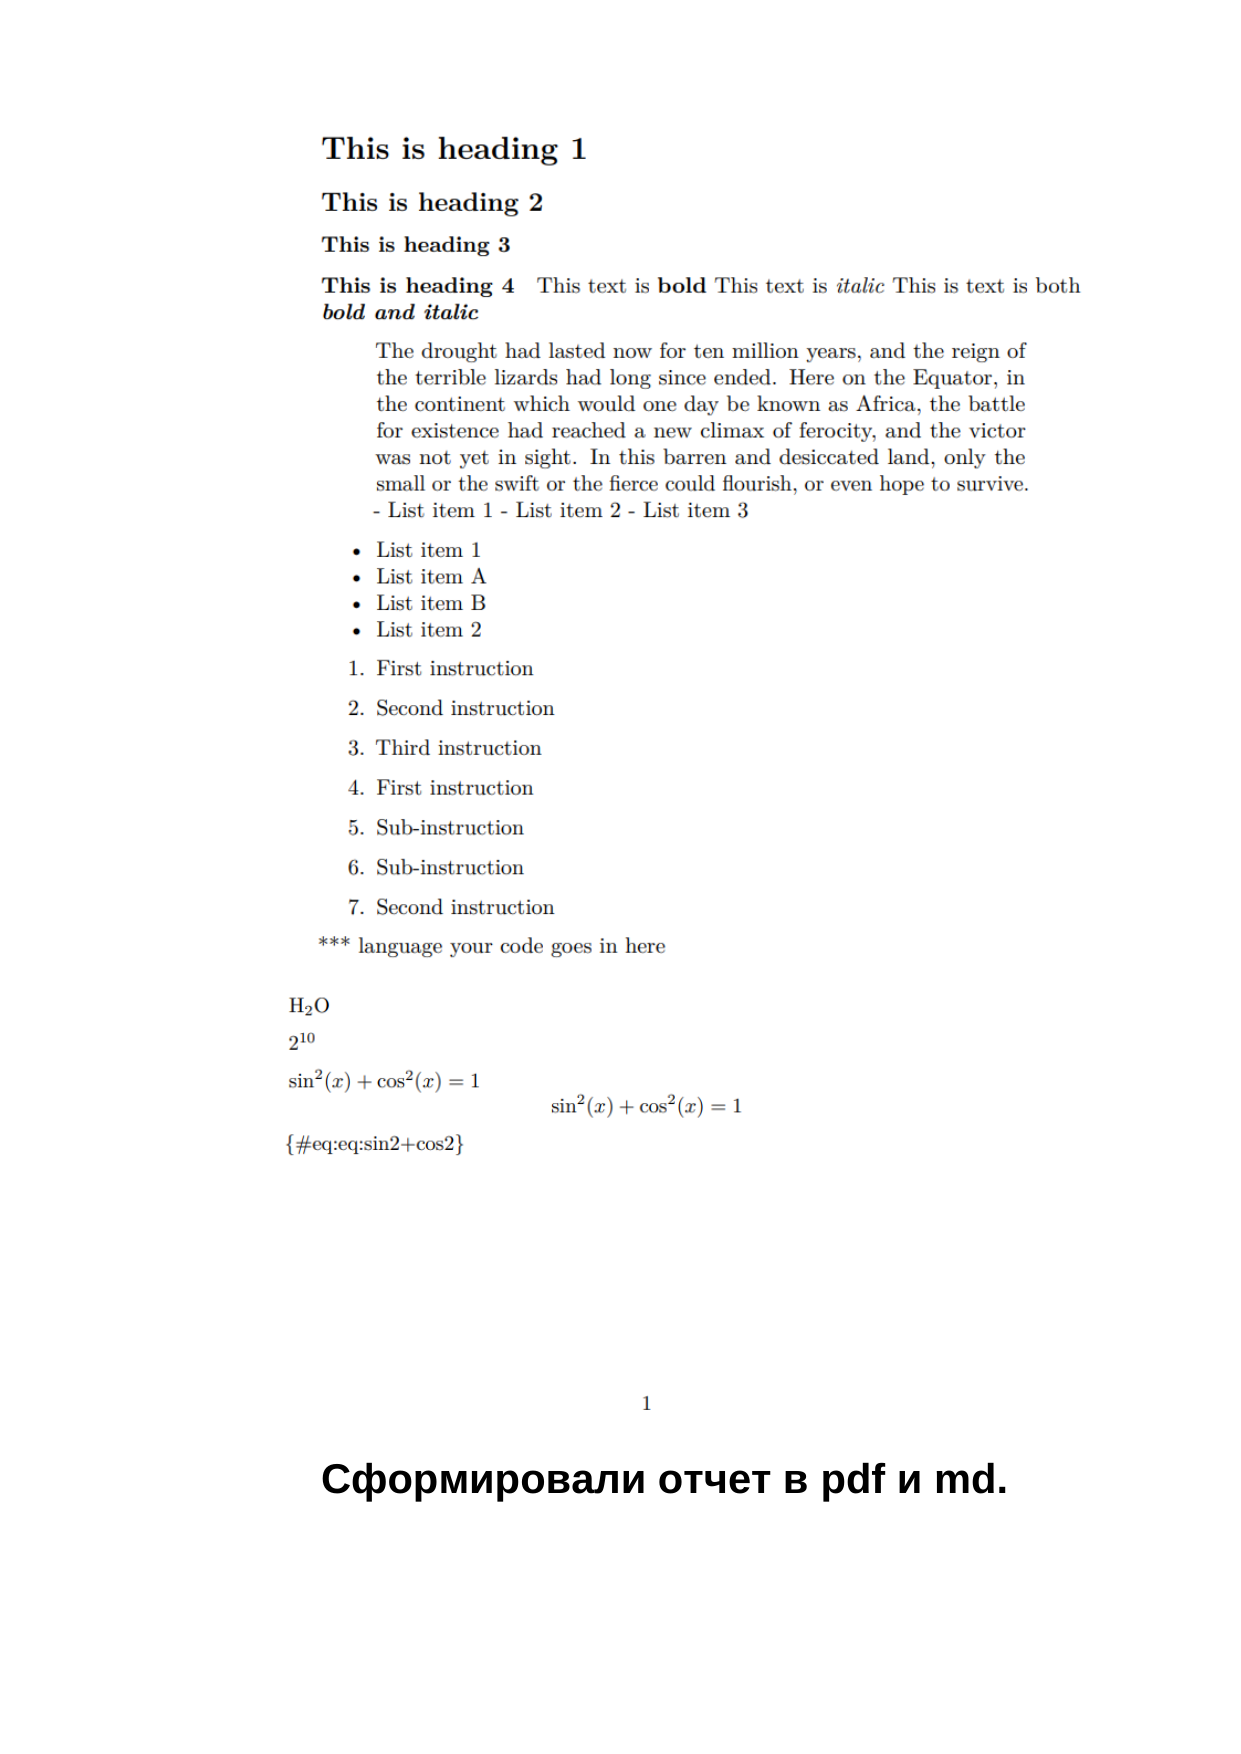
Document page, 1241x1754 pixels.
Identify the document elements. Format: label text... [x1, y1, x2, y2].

picture [177, 983, 1152, 1436]
text Сформировали отчет в pdf и md. [177, 1454, 1152, 1502]
picture [177, 118, 1152, 965]
